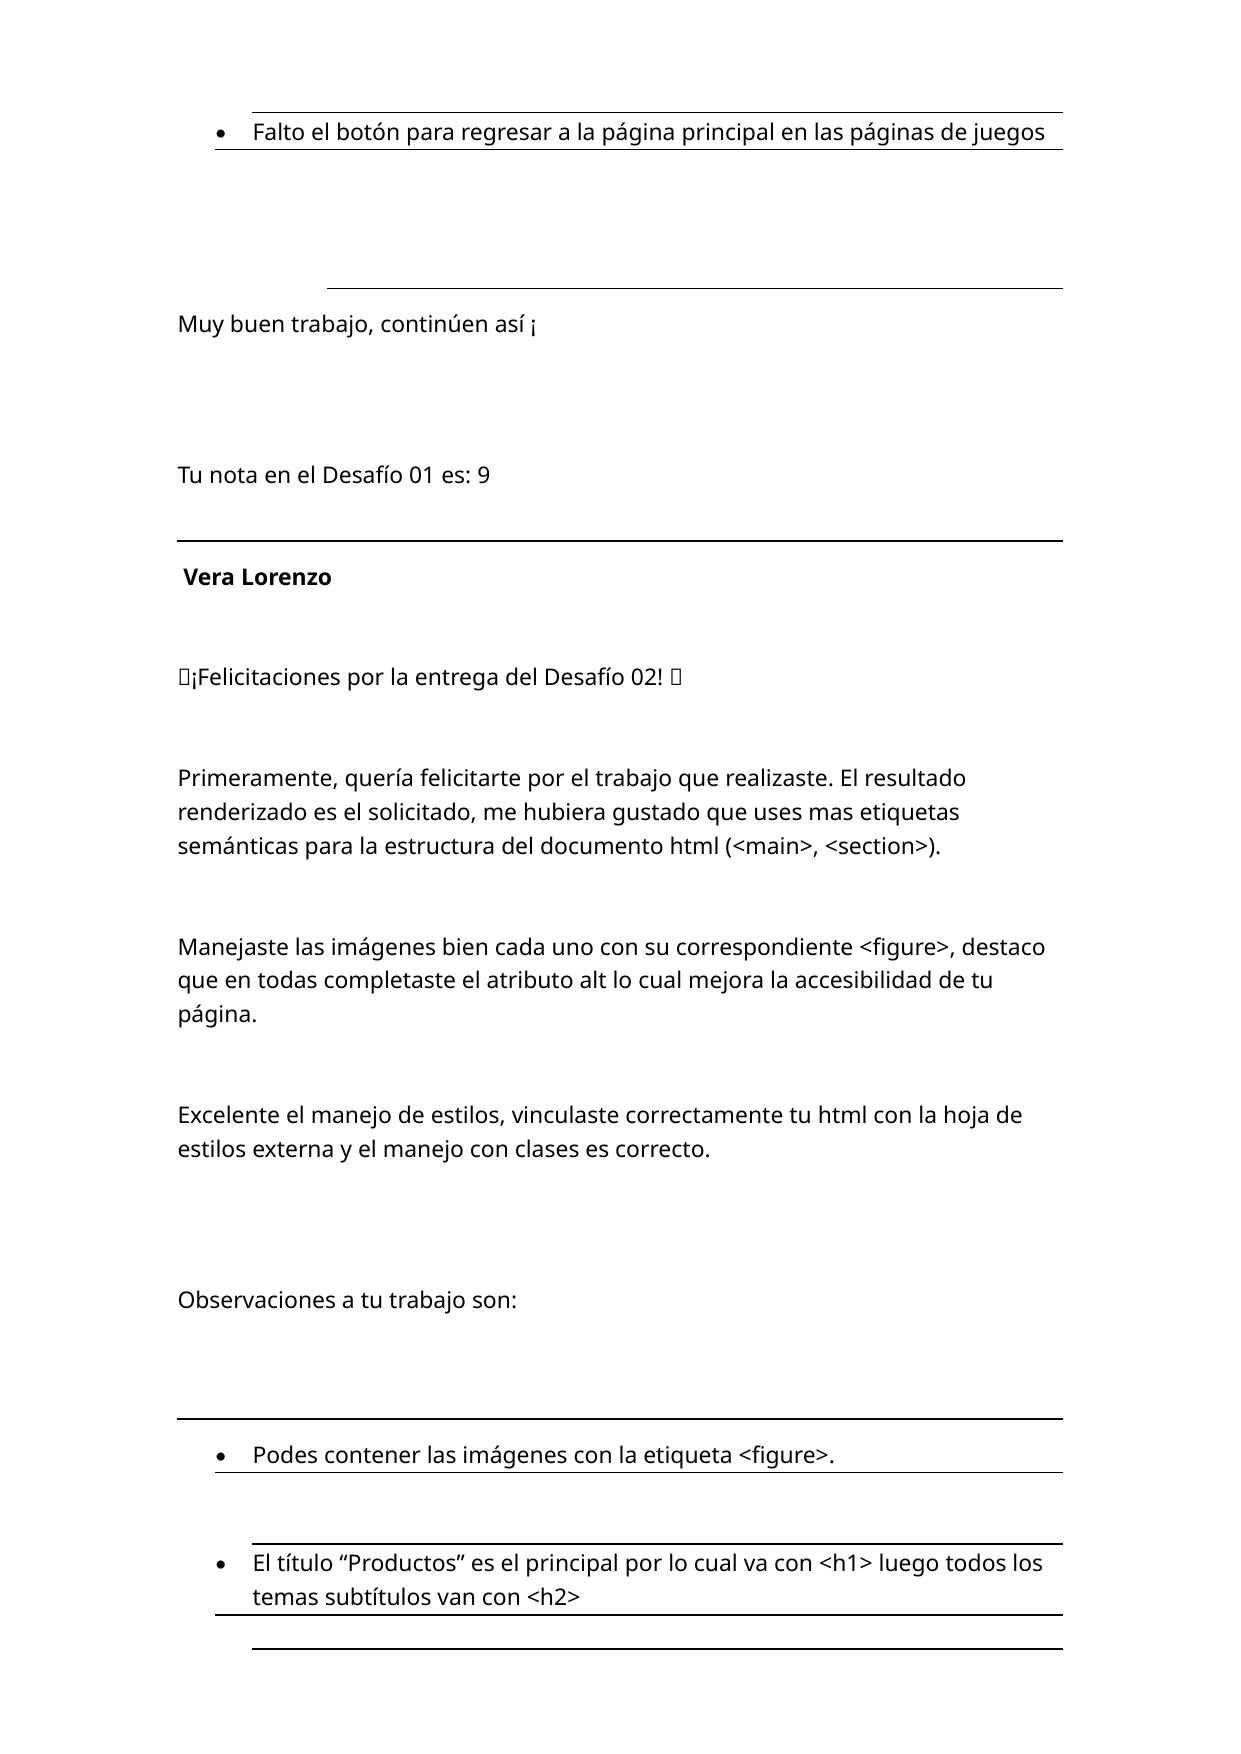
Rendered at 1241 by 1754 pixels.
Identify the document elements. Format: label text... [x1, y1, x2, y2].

list El título “Productos” es el principal por lo cual va con <h1> luego todos los temas subtítulos van con <h2> [215, 1547, 1063, 1614]
list Podes contener las imágenes con la etiqueta <figure>. [215, 1439, 1063, 1472]
text Manejaste las imágenes bien cada uno con su correspondiente <figure>, destaco que en todas completaste el atributo alt lo cual mejora la accesibilidad de tu página. [177, 930, 1063, 1029]
text Excelente el manejo de estilos, vinculaste correctamente tu html con la hoja de estilos externa y el manejo con clases es correcto. [177, 1099, 1063, 1164]
list Falto el botón para regresar a la página principal en las páginas de juegos [215, 116, 1063, 149]
text Muy buen trabajo, continúen así ¡ [177, 308, 1063, 339]
text 🎉¡Felicitaciones por la entrega del Desafío 02! 🎉 [177, 661, 1063, 692]
text Observaciones a tu trabajo son: [177, 1284, 1063, 1315]
text Vera Lorenzo [177, 560, 1063, 592]
text Primeramente, quería felicitarte por el trabajo que realizaste. El resultado renderizado es el solicitado, me hubiera gustado que uses mas etiquetas semánticas para la estructura del documento html (<main>, <section>). [177, 762, 1063, 861]
text Tu nota en el Desafío 01 es: 9 [177, 459, 1063, 491]
